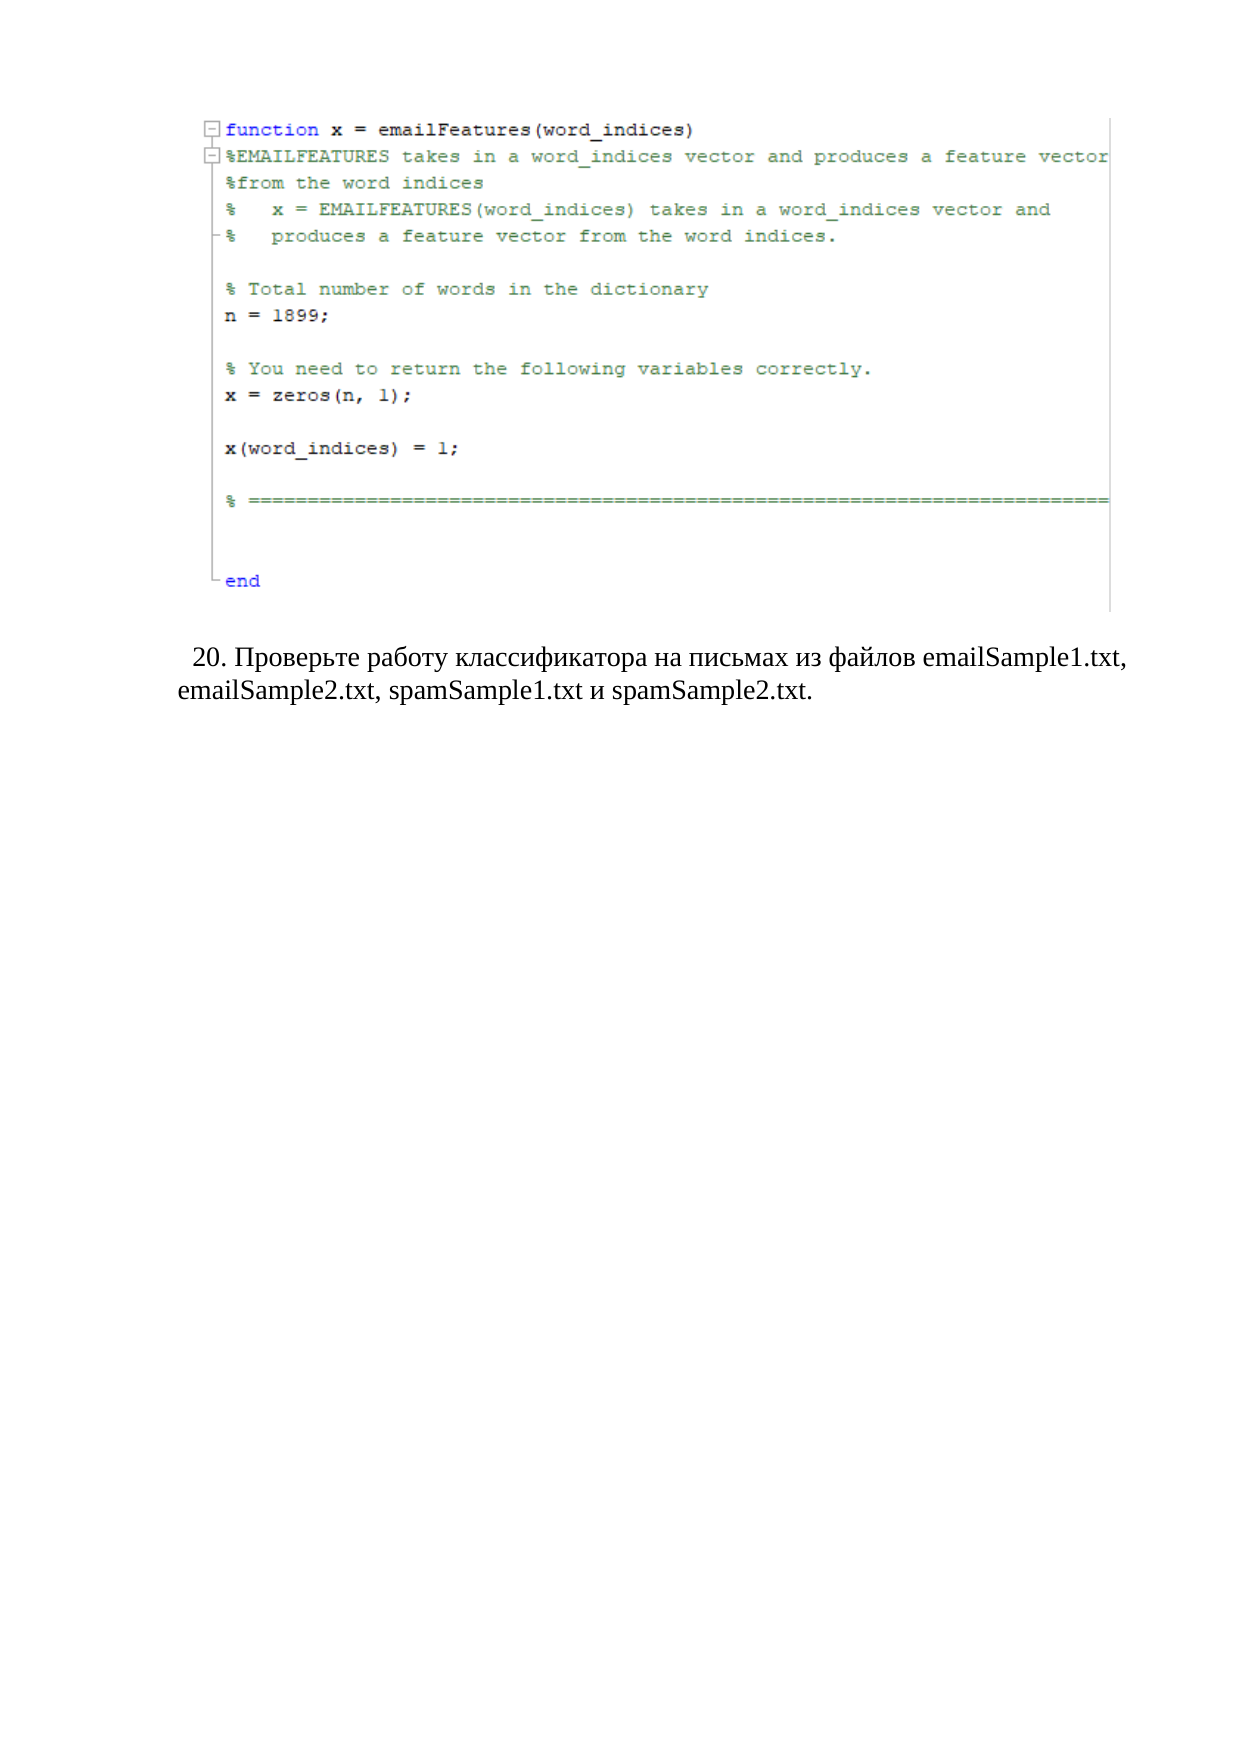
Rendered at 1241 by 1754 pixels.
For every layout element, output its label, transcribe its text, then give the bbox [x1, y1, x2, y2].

list Проверьте работу классификатора на письмах из файлов emailSample1.txt, emailSample2.txt, spamSample1.txt и spamSample2.txt. [177, 640, 1152, 705]
picture [192, 118, 1167, 612]
